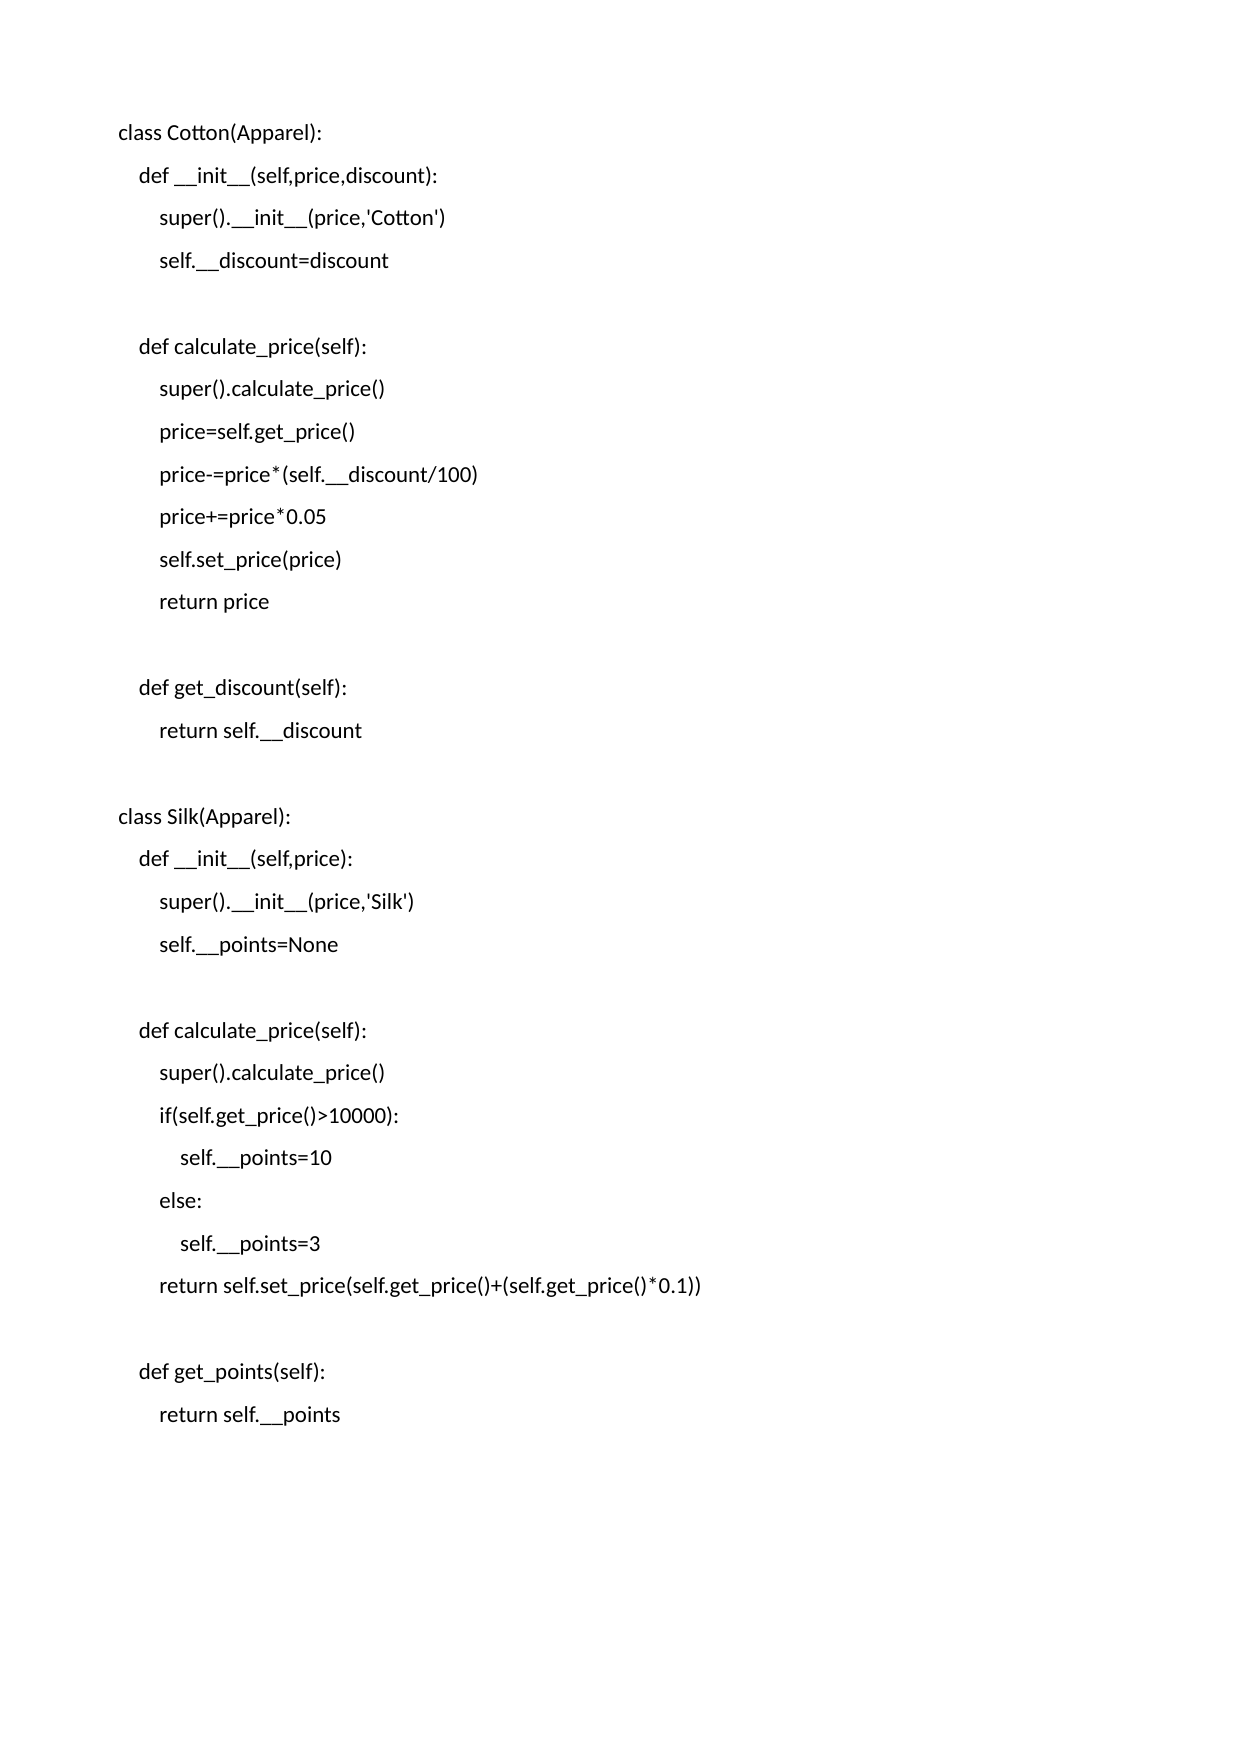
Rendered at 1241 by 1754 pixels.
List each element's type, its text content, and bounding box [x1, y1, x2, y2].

text self.__points=None [118, 930, 1122, 958]
text self.__discount=discount [118, 246, 1122, 274]
text return price [118, 587, 1122, 616]
text def get_points(self): [118, 1357, 1122, 1385]
text class Cotton(Apparel): [118, 118, 1122, 146]
text price-=price*(self.__discount/100) [118, 460, 1122, 488]
text if(self.get_price()>10000): [118, 1101, 1122, 1129]
text price+=price*0.05 [118, 502, 1122, 530]
text def __init__(self,price): [118, 844, 1122, 873]
text super().__init__(price,'Cotton') [118, 203, 1122, 231]
text def __init__(self,price,discount): [118, 161, 1122, 189]
text class Silk(Apparel): [118, 802, 1122, 830]
text return self.__points [118, 1400, 1122, 1428]
text self.__points=3 [118, 1229, 1122, 1257]
text return self.__discount [118, 716, 1122, 744]
text else: [118, 1186, 1122, 1214]
text def calculate_price(self): [118, 332, 1122, 360]
text super().calculate_price() [118, 1058, 1122, 1086]
text return self.set_price(self.get_price()+(self.get_price()*0.1)) [118, 1271, 1122, 1299]
text price=self.get_price() [118, 417, 1122, 445]
text self.set_price(price) [118, 545, 1122, 573]
text super().calculate_price() [118, 374, 1122, 402]
text def get_discount(self): [118, 673, 1122, 701]
text super().__init__(price,'Silk') [118, 887, 1122, 915]
text def calculate_price(self): [118, 1016, 1122, 1044]
text self.__points=10 [118, 1143, 1122, 1172]
